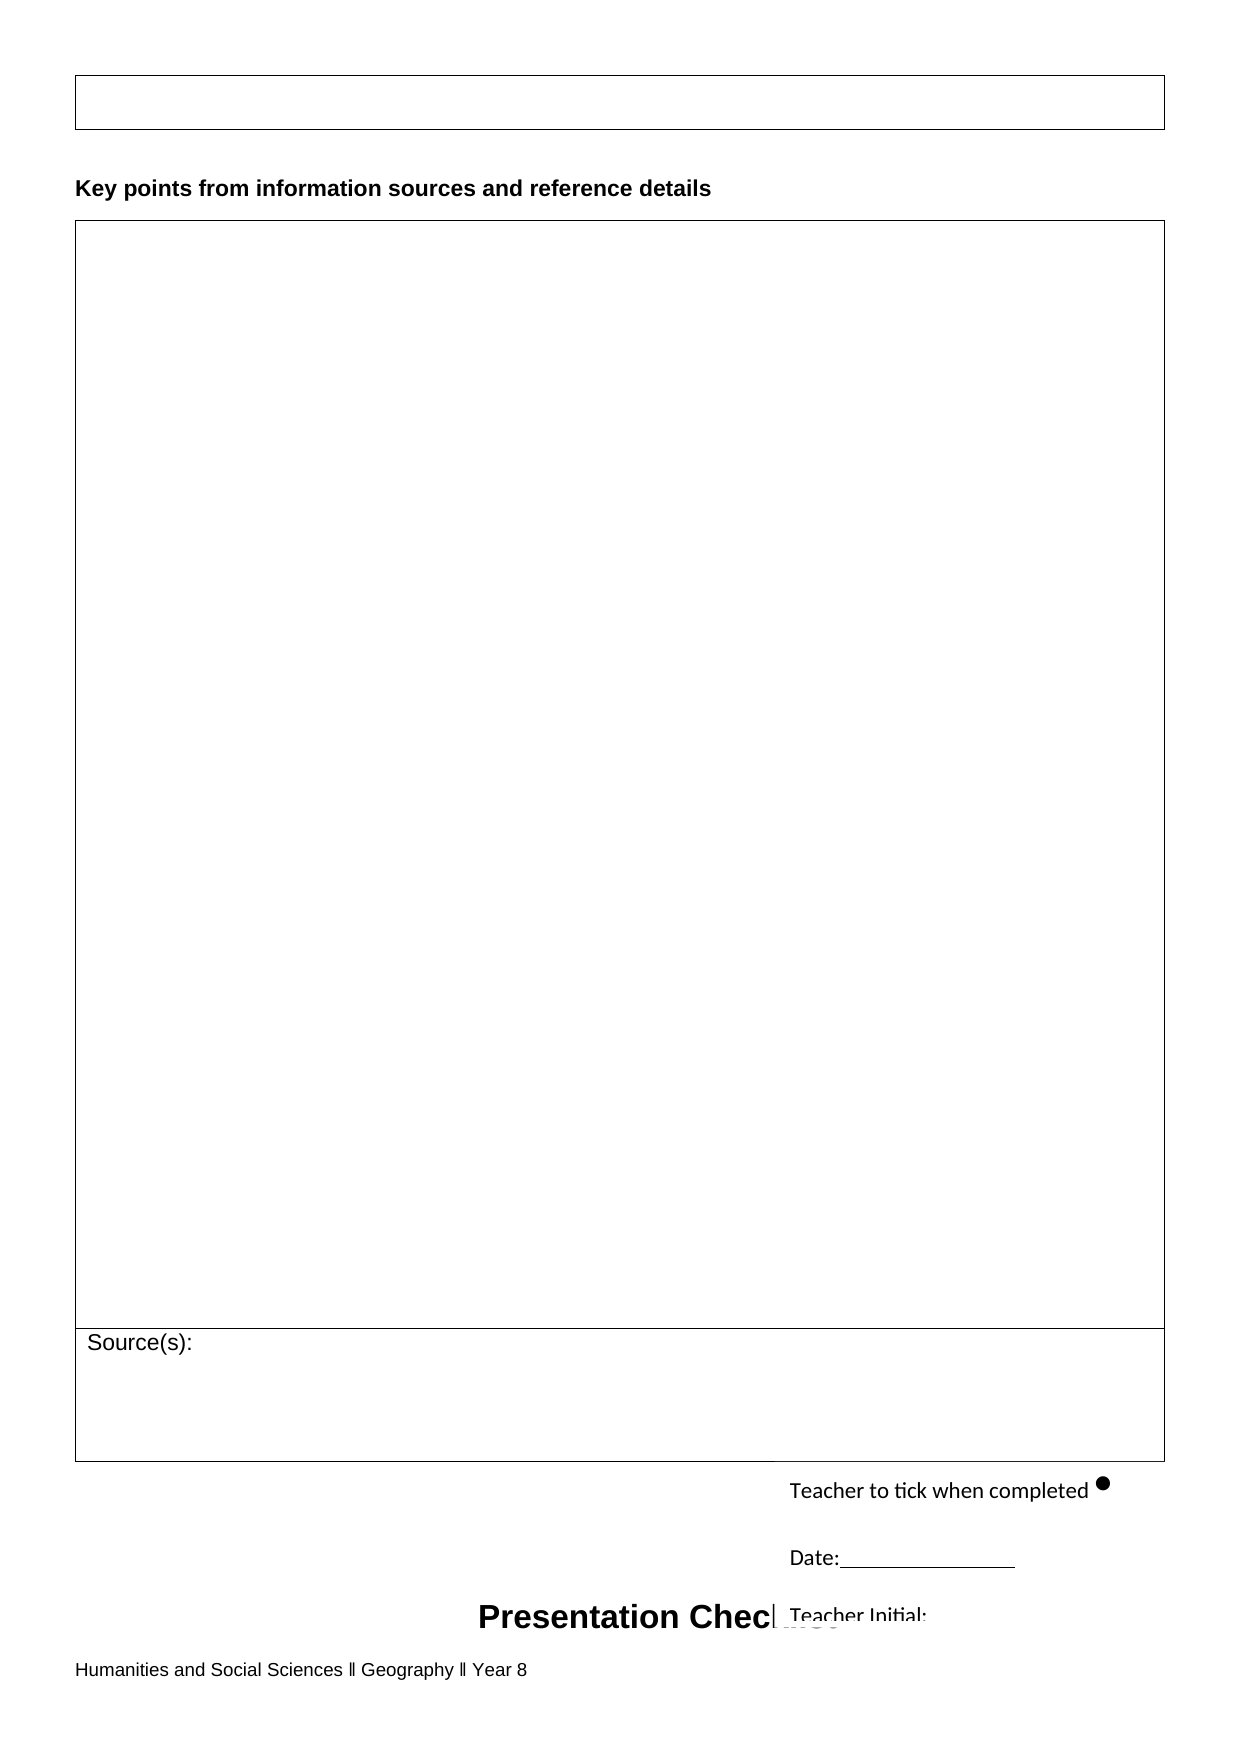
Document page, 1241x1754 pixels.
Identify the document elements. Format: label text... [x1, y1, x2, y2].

list Presentation Checklist [150, 1597, 1165, 1636]
table_cell Source(s): [76, 1329, 1164, 1461]
table_header [76, 76, 1164, 129]
table_header [76, 221, 1164, 1328]
text Key points from information sources and reference details [75, 175, 1165, 201]
